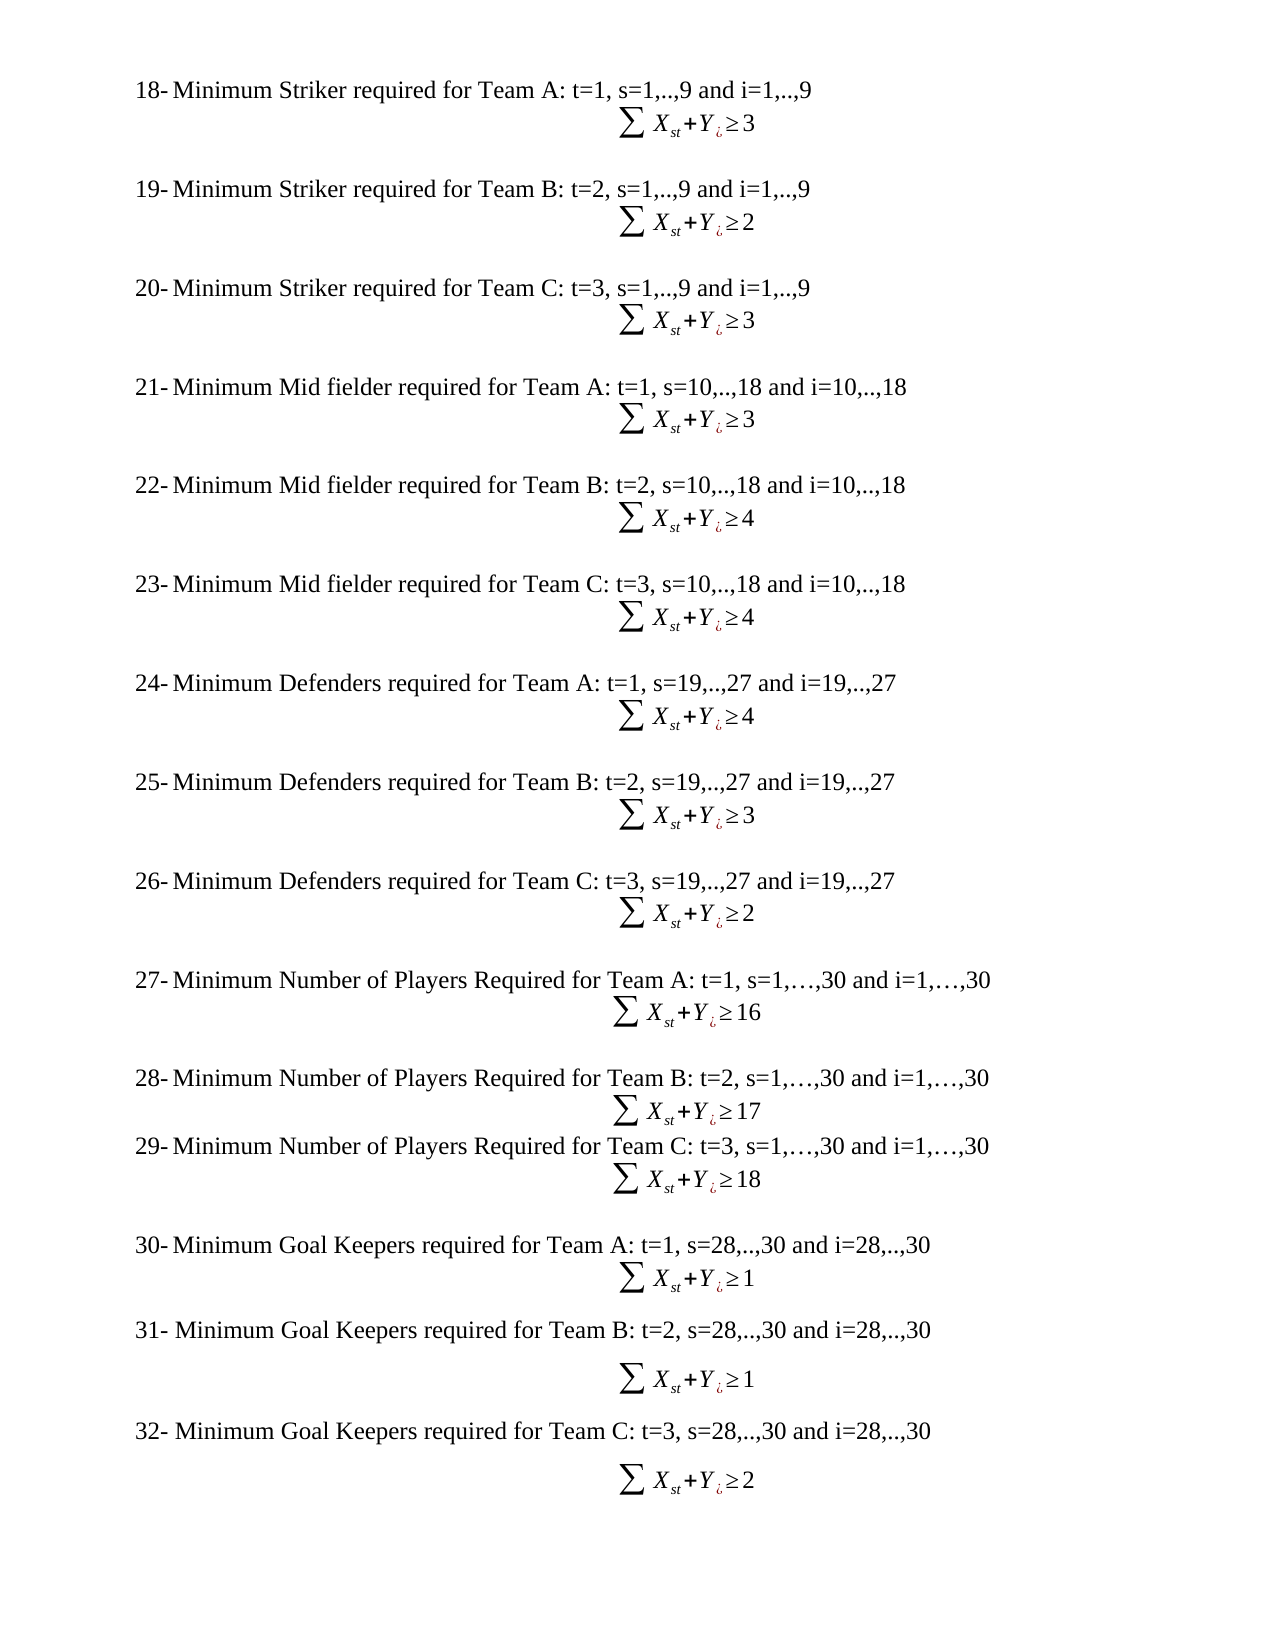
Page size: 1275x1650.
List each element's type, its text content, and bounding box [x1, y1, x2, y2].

list Minimum Number of Players Required for Team B: t=2, s=1,…,30 and i=1,…,30 [135, 1063, 1200, 1092]
list Minimum Defenders required for Team C: t=3, s=19,..,27 and i=19,..,27 [135, 866, 1200, 894]
list Minimum Striker required for Team C: t=3, s=1,..,9 and i=1,..,9 [135, 273, 1200, 301]
list Minimum Mid fielder required for Team A: t=1, s=10,..,18 and i=10,..,18 [135, 372, 1200, 400]
list Minimum Defenders required for Team A: t=1, s=19,..,27 and i=19,..,27 [135, 668, 1200, 697]
list Minimum Goal Keepers required for Team A: t=1, s=28,..,30 and i=28,..,30 [135, 1230, 1200, 1259]
list Minimum Number of Players Required for Team A: t=1, s=1,…,30 and i=1,…,30 [135, 965, 1200, 993]
list Minimum Striker required for Team B: t=2, s=1,..,9 and i=1,..,9 [135, 174, 1200, 203]
list Minimum Mid fielder required for Team B: t=2, s=10,..,18 and i=10,..,18 [135, 470, 1200, 499]
text 32- Minimum Goal Keepers required for Team C: t=3, s=28,..,30 and i=28,..,30 [75, 1416, 1200, 1444]
list Minimum Number of Players Required for Team C: t=3, s=1,…,30 and i=1,…,30 [135, 1131, 1200, 1160]
list Minimum Mid fielder required for Team C: t=3, s=10,..,18 and i=10,..,18 [135, 569, 1200, 598]
list Minimum Defenders required for Team B: t=2, s=19,..,27 and i=19,..,27 [135, 767, 1200, 796]
text 31- Minimum Goal Keepers required for Team B: t=2, s=28,..,30 and i=28,..,30 [75, 1315, 1200, 1343]
list Minimum Striker required for Team A: t=1, s=1,..,9 and i=1,..,9 [135, 75, 1200, 104]
